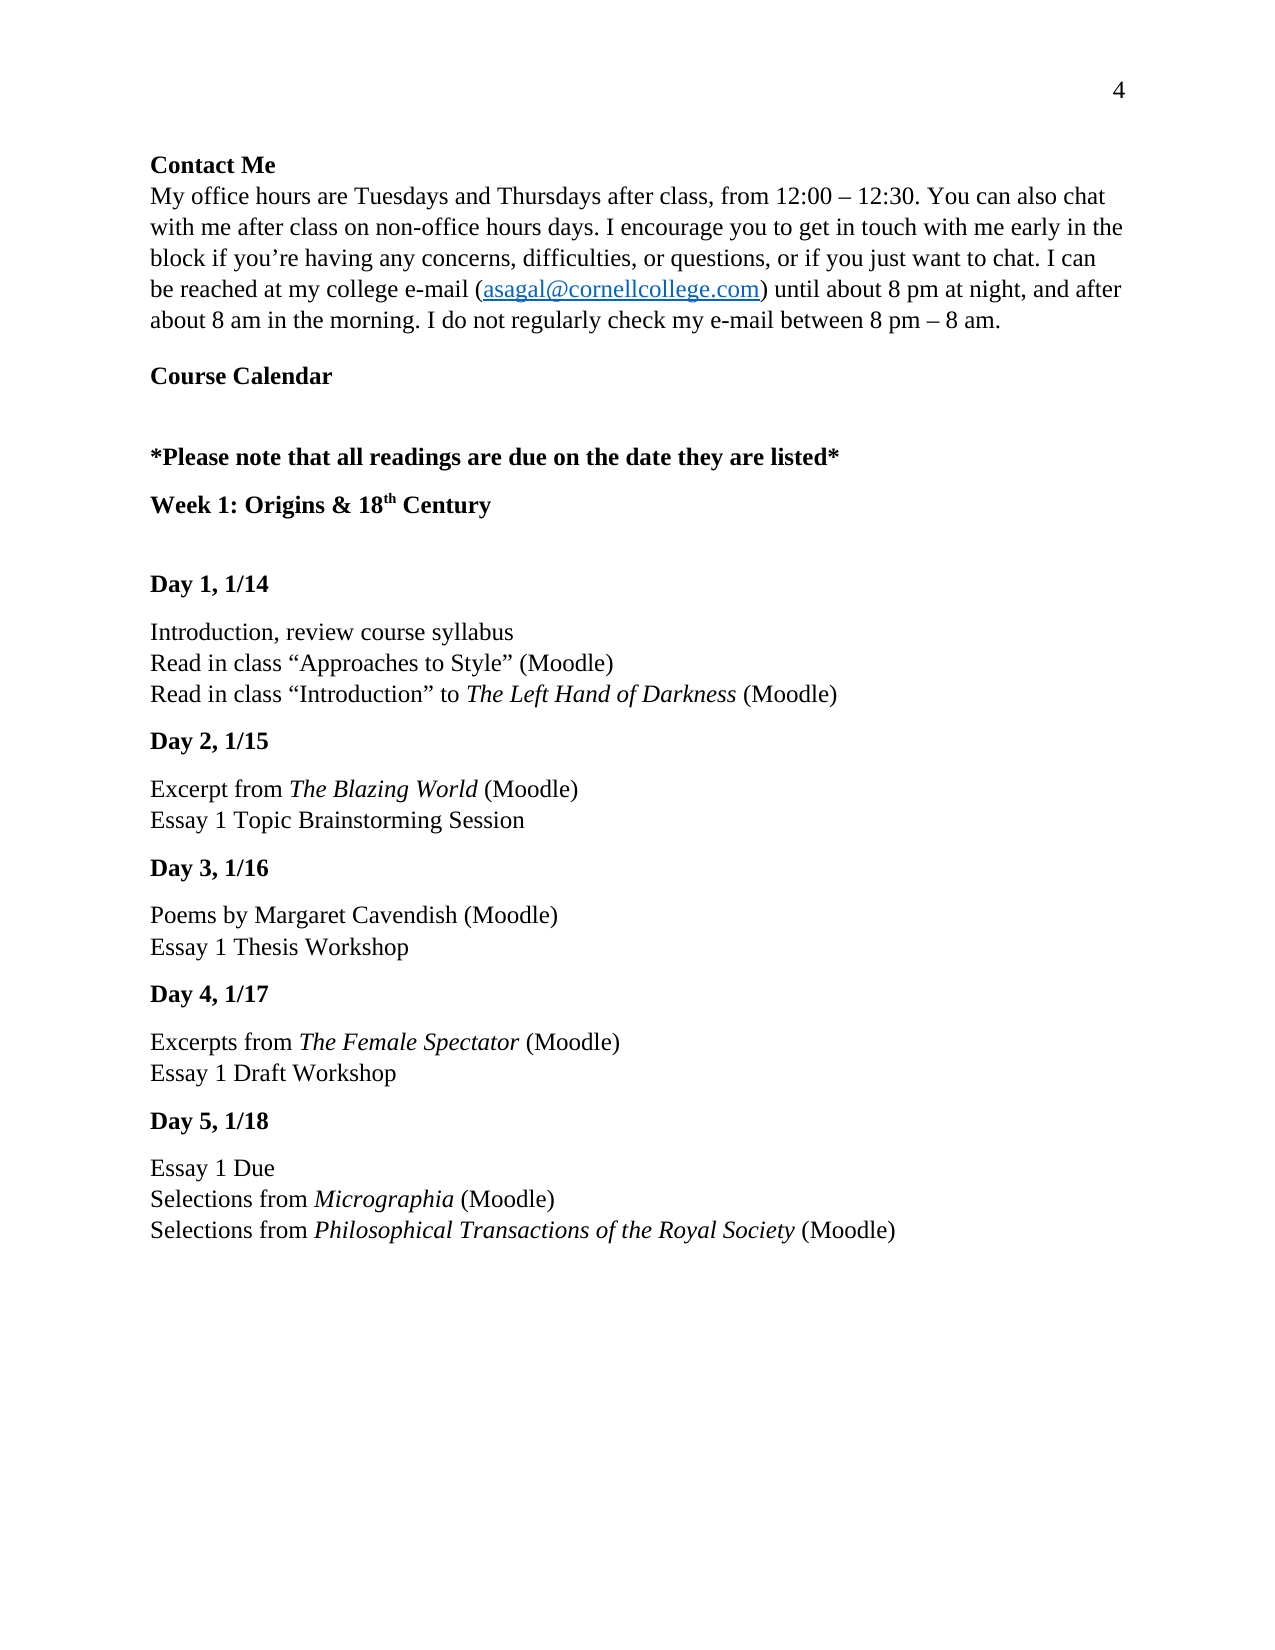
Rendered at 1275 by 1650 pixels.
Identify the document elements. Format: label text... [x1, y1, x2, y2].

text *Please note that all readings are due on the date they are listed* [150, 442, 1125, 471]
text My office hours are Tuesdays and Thursdays after class, from 12:00 – 12:30. You can also chat with me after class on non-office hours days. I encourage you to get in touch with me early in the block if you’re having any concerns, difficulties, or questions, or if you just want to chat. I can be reached at my college e-mail (asagal@cornellcollege.com) until about 8 pm at night, and after about 8 am in the morning. I do not regularly check my e-mail between 8 pm – 8 am. [150, 181, 1125, 334]
text Excerpts from The Female Spectator (Moodle) Essay 1 Draft Workshop [150, 1027, 1125, 1087]
text Essay 1 Due Selections from Micrographia (Moodle) Selections from Philosophical Transactions of the Royal Society (Moodle) [150, 1153, 1125, 1274]
text Day 2, 1/15 [150, 726, 1125, 755]
text Day 1, 1/14 [150, 569, 1125, 598]
subtitle Week 1: Origins & 18th Century [150, 490, 1125, 519]
text Excerpt from The Blazing World (Moodle) Essay 1 Topic Brainstorming Session [150, 774, 1125, 834]
subtitle Course Calendar [150, 361, 1125, 439]
text Day 5, 1/18 [150, 1106, 1125, 1134]
text Introduction, review course syllabus Read in class “Approaches to Style” (Moodle) Read in class “Introduction” to The Left Hand of Darkness (Moodle) [150, 617, 1125, 707]
text Poems by Margaret Cavendish (Moodle) Essay 1 Thesis Workshop [150, 901, 1125, 960]
text Day 4, 1/17 [150, 979, 1125, 1008]
text Day 3, 1/16 [150, 853, 1125, 882]
subtitle Contact Me [150, 150, 1125, 179]
